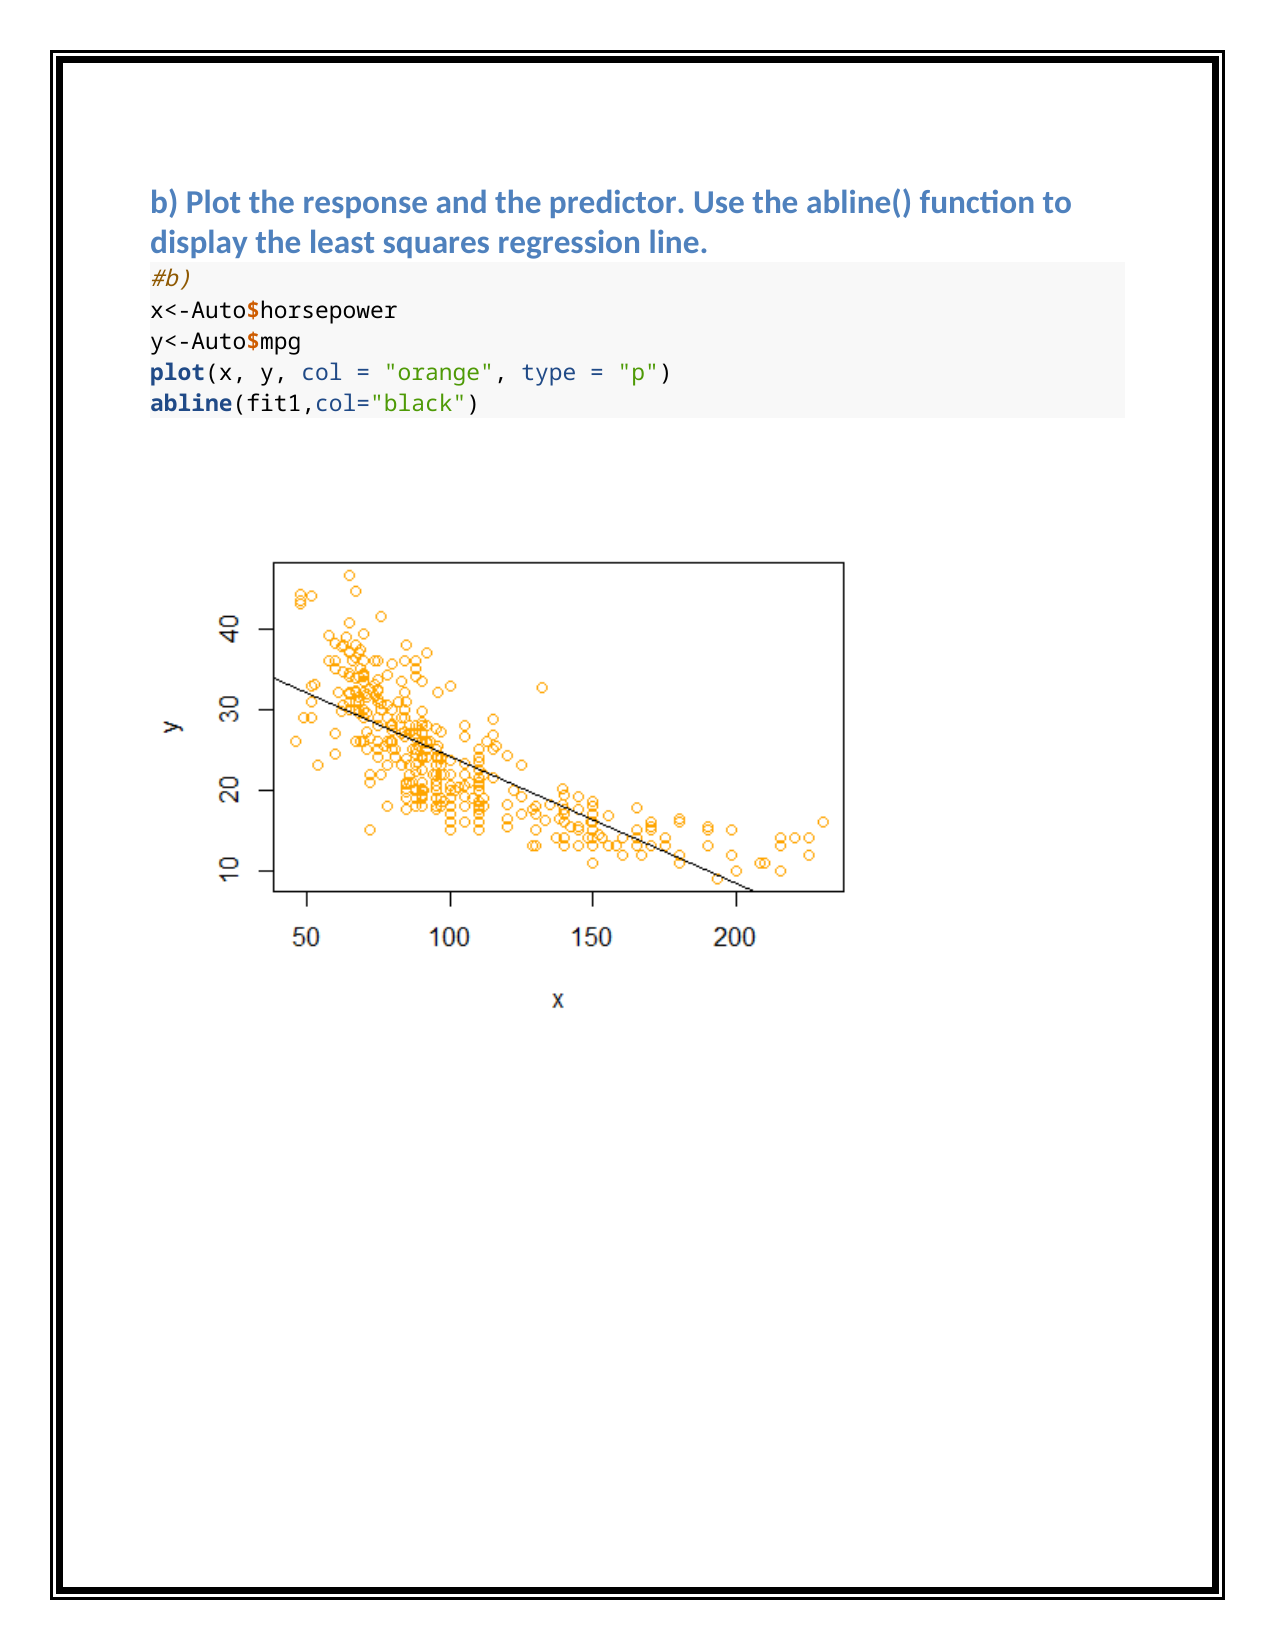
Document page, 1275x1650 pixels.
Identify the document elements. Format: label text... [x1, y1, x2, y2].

subtitle b) Plot the response and the predictor. Use the abline() function to display the least squares regression line. [150, 181, 1125, 262]
text #b) x<-Auto$horsepower y<-Auto$mpg plot(x, y, col = "orange", type = "p") abline(fit1,col="black") [150, 262, 1125, 418]
picture [150, 439, 908, 1046]
